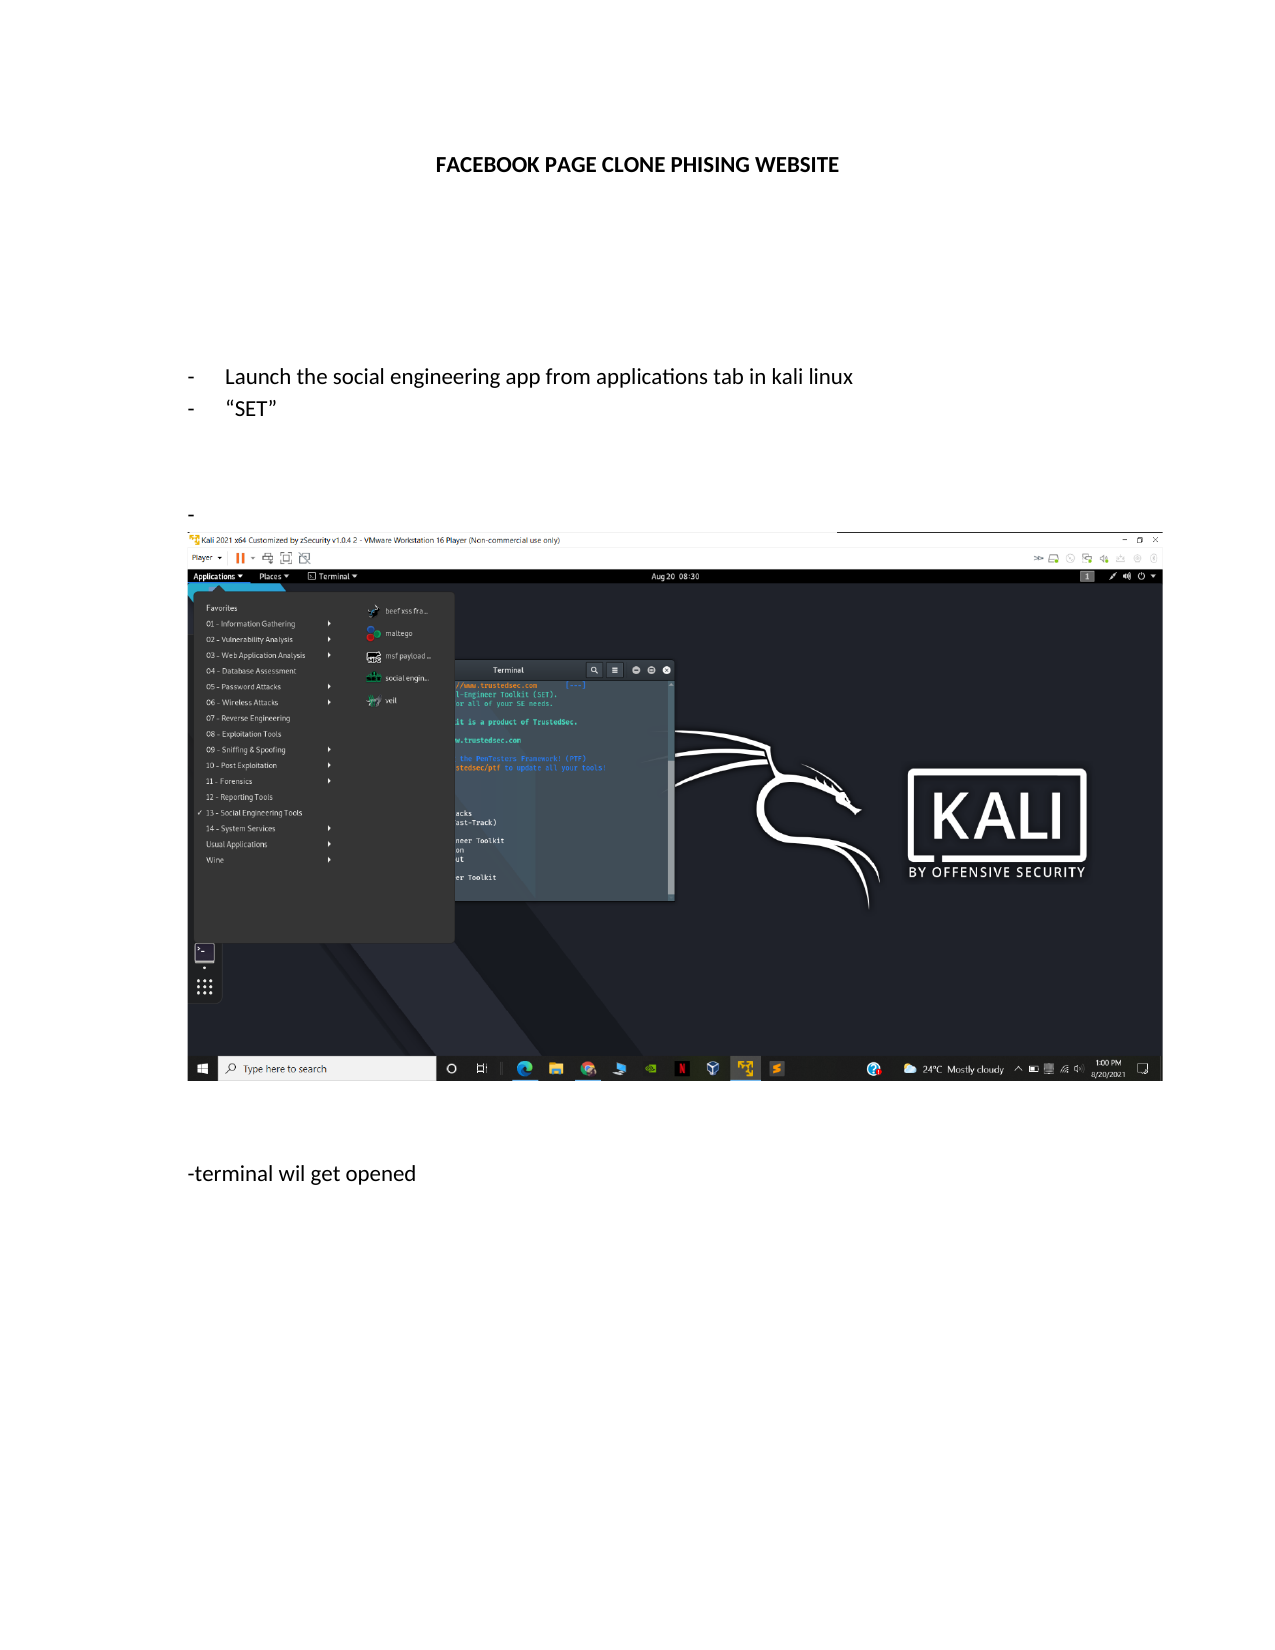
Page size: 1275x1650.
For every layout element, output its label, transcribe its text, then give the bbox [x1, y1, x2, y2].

list Launch the social engineering app from applications tab in kali linux [187, 362, 1125, 390]
text -terminal wil get opened [187, 1159, 1125, 1187]
list “SET” [187, 394, 1125, 422]
picture [187, 532, 1163, 1081]
text FACEBOOK PAGE CLONE PHISING WEBSITE [150, 150, 1125, 178]
